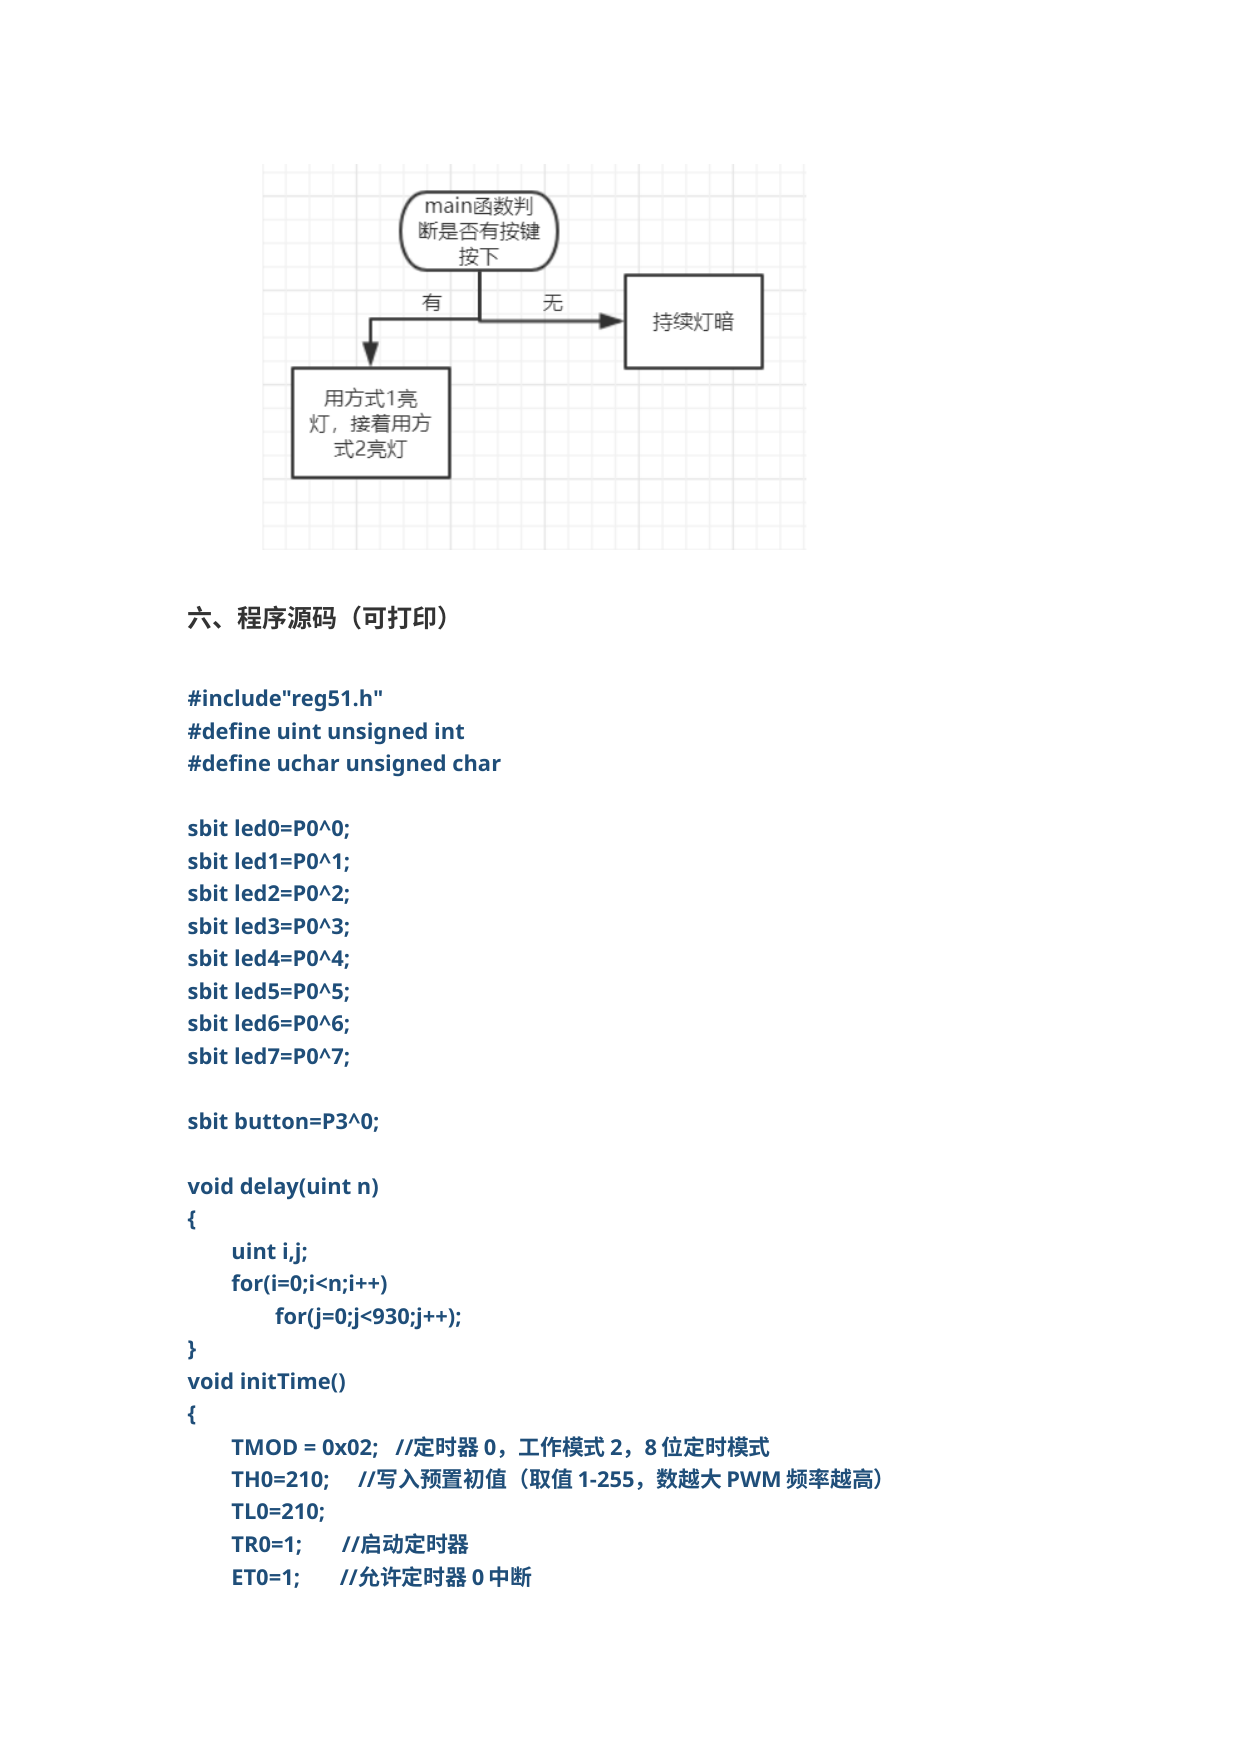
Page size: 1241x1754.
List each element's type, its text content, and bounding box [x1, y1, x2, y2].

text sbit led3=P0^3; [187, 909, 1053, 942]
text { [187, 1202, 1053, 1234]
text TMOD = 0x02; //定时器0，工作模式2，8位定时模式 [187, 1429, 1053, 1462]
text #define uchar unsigned char [187, 747, 1053, 779]
text sbit led5=P0^5; [187, 974, 1053, 1007]
text sbit led7=P0^7; [187, 1039, 1053, 1072]
text 六、程序源码（可打印） [187, 584, 1053, 649]
text sbit led1=P0^1; [187, 844, 1053, 877]
text { [187, 1397, 1053, 1429]
text for(j=0;j<930;j++); [187, 1299, 1053, 1332]
text TL0=210; [187, 1494, 1053, 1527]
text uint i,j; [187, 1234, 1053, 1267]
text #include"reg51.h" [187, 682, 1053, 714]
text void delay(uint n) [187, 1169, 1053, 1202]
text } [187, 1332, 1053, 1364]
text sbit led4=P0^4; [187, 942, 1053, 974]
text sbit led6=P0^6; [187, 1007, 1053, 1039]
text sbit button=P3^0; [187, 1104, 1053, 1137]
text for(i=0;i<n;i++) [187, 1267, 1053, 1299]
text #define uint unsigned int [187, 714, 1053, 747]
text sbit led0=P0^0; [187, 812, 1053, 844]
text TR0=1; //启动定时器 [187, 1527, 1053, 1559]
text TH0=210; //写入预置初值（取值1-255，数越大PWM频率越高） [187, 1462, 1053, 1494]
picture [262, 164, 807, 550]
text sbit led2=P0^2; [187, 877, 1053, 909]
text ET0=1; //允许定时器0中断 [187, 1559, 1053, 1592]
text void initTime() [187, 1364, 1053, 1397]
